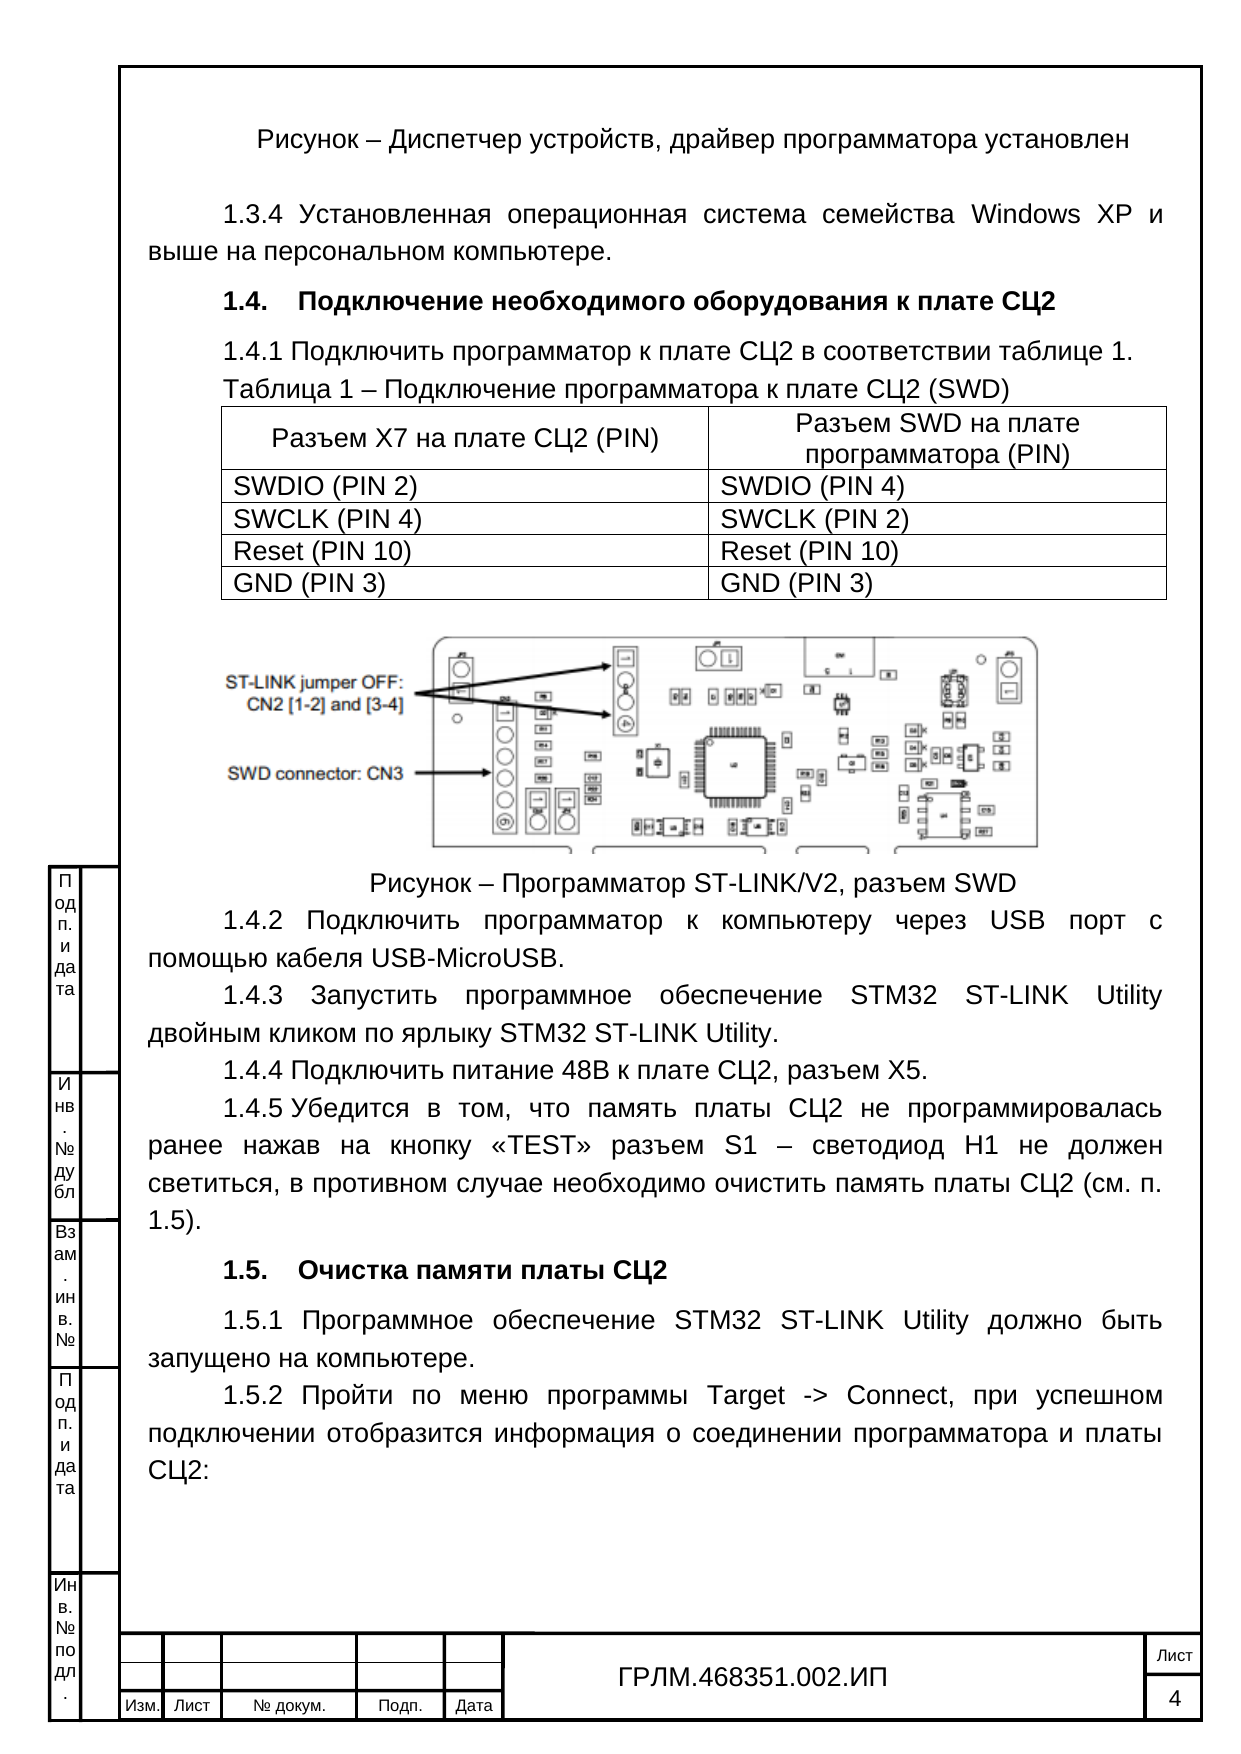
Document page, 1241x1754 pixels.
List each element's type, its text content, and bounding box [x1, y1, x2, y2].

picture [222, 618, 1046, 854]
list Подключение необходимого оборудования к плате СЦ2 [223, 281, 1163, 318]
text 1.4.5 Убедится в том, что память платы СЦ2 не программировалась ранее нажав на кнопку «TEST» разъем S1 – светодиод H1 не должен светиться, в противном случае необходимо очистить память платы СЦ2 (см. п. 1.5). [148, 1087, 1163, 1237]
text 1.4.3 Запустить программное обеспечение STM32 ST-LINK Utility двойным кликом по ярлыку STM32 ST-LINK Utility. [148, 974, 1163, 1049]
table_cell SWCLK (PIN 4) [222, 503, 708, 534]
text 1.4.1 Подключить программатор к плате СЦ2 в соответствии таблице 1. [148, 331, 1163, 368]
table_cell SWDIO (PIN 2) [222, 470, 708, 502]
list Очистка памяти платы СЦ2 [223, 1249, 1163, 1287]
text 1.5.2 Пройти по меню программы Target -> Connect, при успешном подключении отобразится информация о соединении программатора и платы СЦ2: [148, 1374, 1163, 1487]
text 1.3.4 Установленная операционная система семейства Windows XP и выше на персональном компьютере. [148, 193, 1163, 268]
text Рисунок – Диспетчер устройств, драйвер программатора установлен [148, 118, 1163, 156]
table_header Разъем Х7 на плате СЦ2 (PIN) [222, 407, 708, 469]
text Таблица 1 – Подключение программатора к плате СЦ2 (SWD) [148, 368, 1163, 406]
table_cell Reset (PIN 10) [222, 535, 708, 566]
table_cell Reset (PIN 10) [709, 535, 1166, 566]
text 1.5.1 Программное обеспечение STM32 ST-LINK Utility должно быть запущено на компьютере. [148, 1299, 1163, 1374]
table_cell SWCLK (PIN 2) [709, 503, 1166, 534]
text 1.4.4 Подключить питание 48В к плате СЦ2, разъем Х5. [148, 1049, 1163, 1087]
text 1.4.2 Подключить программатор к компьютеру через USB порт с помощью кабеля USB-MicroUSB. [148, 899, 1163, 974]
table_cell SWDIO (PIN 4) [709, 470, 1166, 502]
table_cell GND (PIN 3) [222, 567, 708, 598]
table_cell GND (PIN 3) [709, 567, 1166, 598]
table_header Разъем SWD на плате программатора (PIN) [709, 407, 1166, 469]
text Рисунок – Программатор ST-LINK/V2, разъем SWD [148, 862, 1163, 899]
